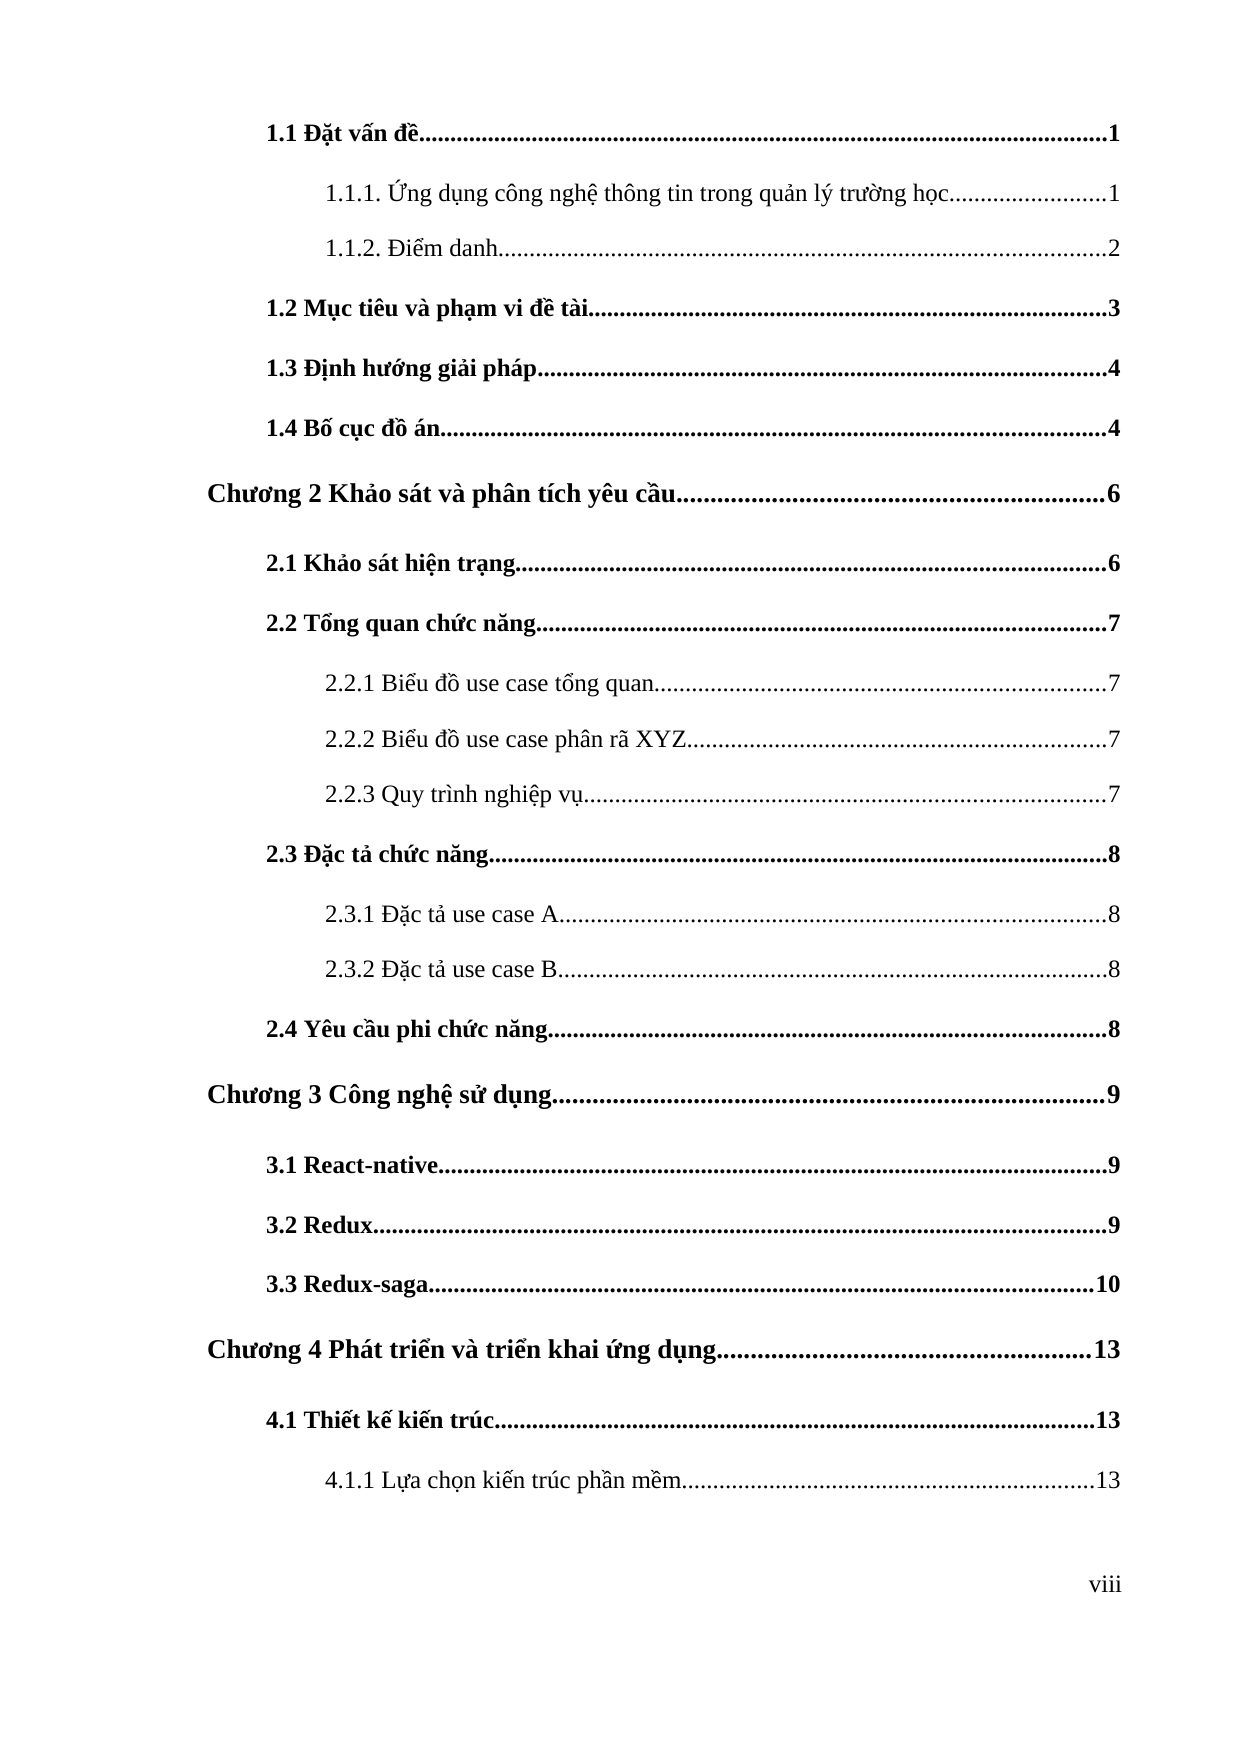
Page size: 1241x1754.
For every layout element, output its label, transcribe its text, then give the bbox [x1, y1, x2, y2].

text 2.2.2 Biểu đồ use case phân rã XYZ 7 [325, 724, 1122, 752]
text 1.1 Đặt vấn đề 1 [266, 118, 1122, 147]
text 3.2 Redux 9 [266, 1210, 1122, 1238]
text 1.1.1. Ứng dụng công nghệ thông tin trong quản lý trường học 1 [325, 178, 1122, 207]
text 2.4 Yêu cầu phi chức năng 8 [266, 1014, 1122, 1043]
text Chương 3 Công nghệ sử dụng 9 [207, 1078, 1122, 1109]
text 1.1.2. Điểm danh 2 [325, 233, 1122, 262]
text 1.4 Bố cục đồ án 4 [266, 413, 1122, 442]
text Chương 4 Phát triển và triển khai ứng dụng 13 [207, 1333, 1122, 1365]
text 4.1.1 Lựa chọn kiến trúc phần mềm 13 [325, 1465, 1122, 1494]
text Chương 2 Khảo sát và phân tích yêu cầu 6 [207, 477, 1122, 508]
text 1.2 Mục tiêu và phạm vi đề tài 3 [266, 293, 1122, 322]
text 2.3.2 Đặc tả use case B 8 [325, 954, 1122, 983]
text 2.2 Tổng quan chức năng 7 [266, 608, 1122, 637]
text 3.1 React-native 9 [266, 1150, 1122, 1179]
text 1.3 Định hướng giải pháp 4 [266, 353, 1122, 382]
text 4.1 Thiết kế kiến trúc 13 [266, 1405, 1122, 1434]
text 2.3 Đặc tả chức năng 8 [266, 839, 1122, 868]
text 2.2.3 Quy trình nghiệp vụ 7 [325, 779, 1122, 808]
text 3.3 Redux-saga 10 [266, 1269, 1122, 1298]
text 2.1 Khảo sát hiện trạng 6 [266, 548, 1122, 577]
text 2.2.1 Biểu đồ use case tổng quan 7 [325, 668, 1122, 697]
text 2.3.1 Đặc tả use case A 8 [325, 899, 1122, 928]
